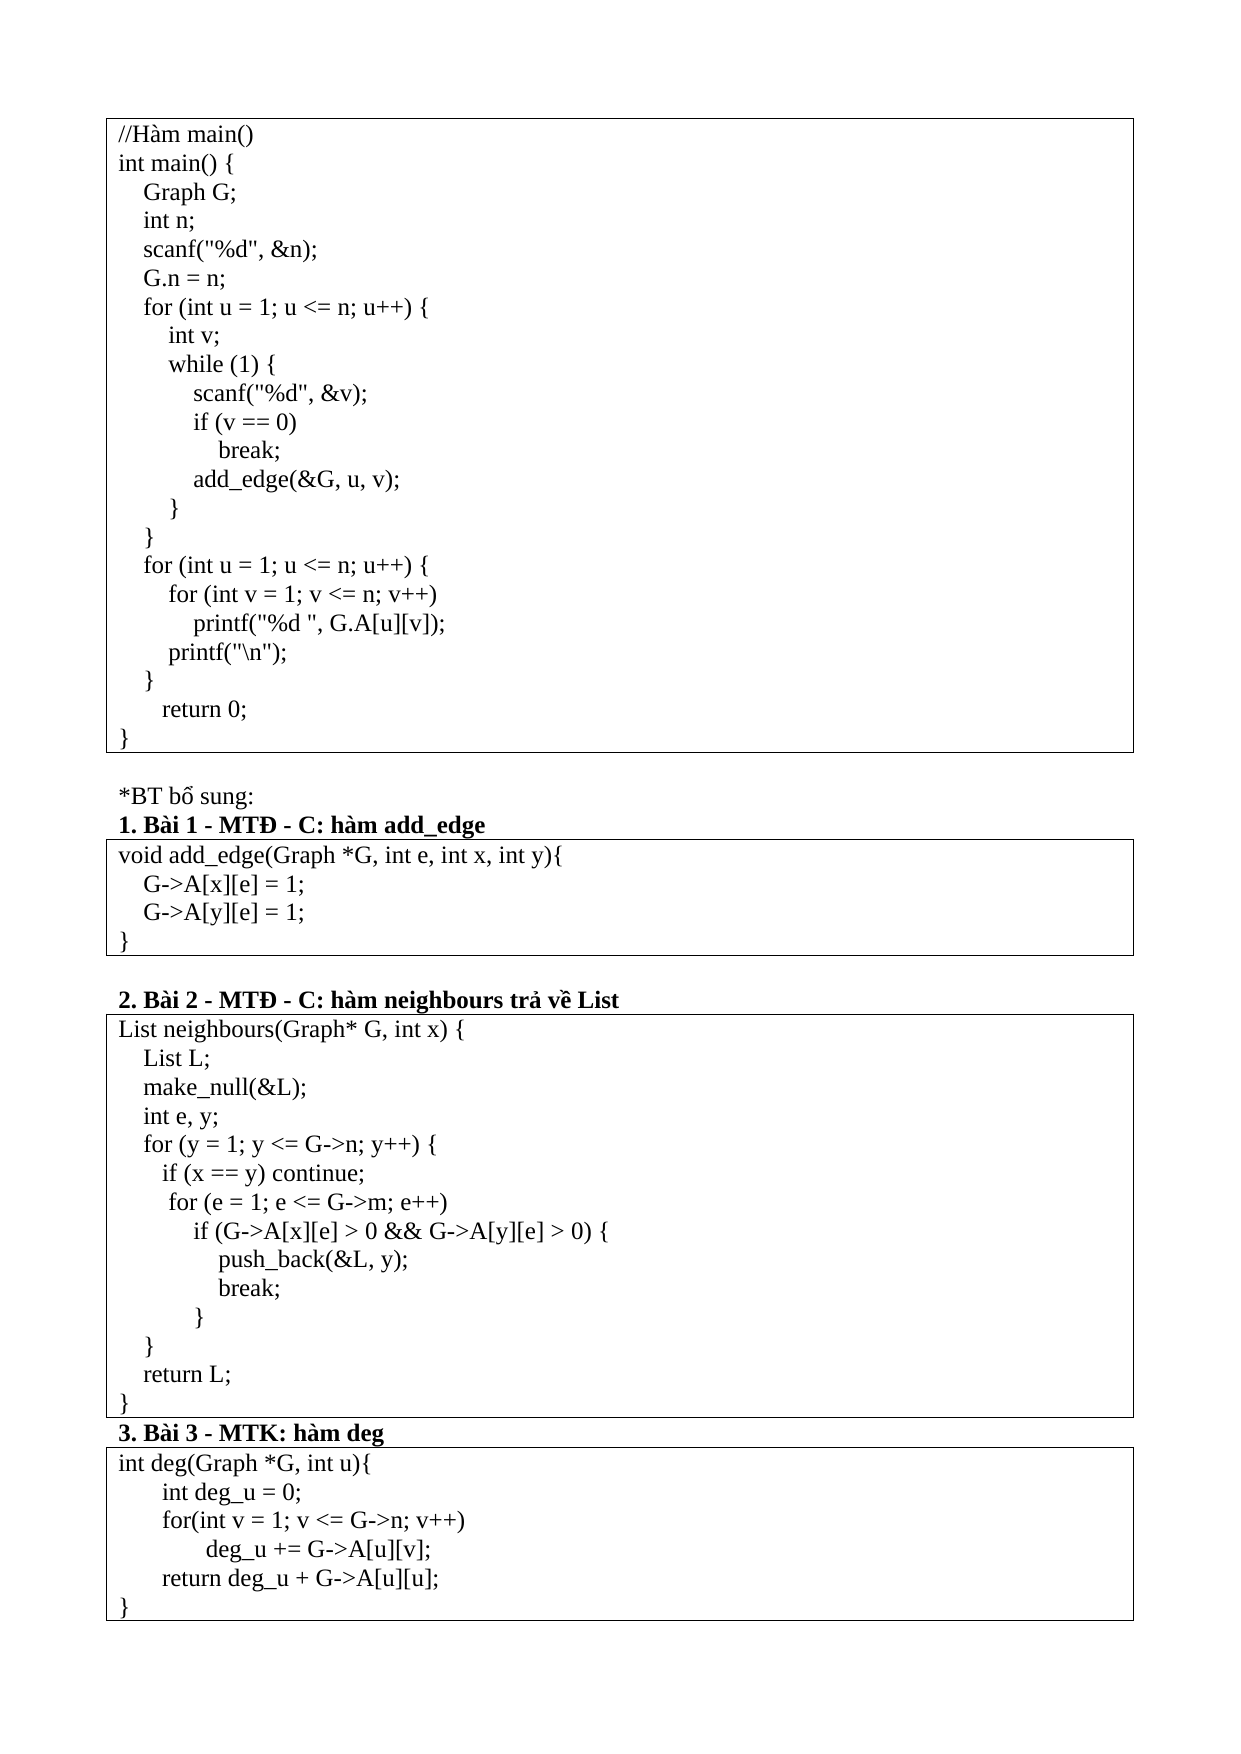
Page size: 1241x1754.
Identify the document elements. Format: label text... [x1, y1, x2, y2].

list Bài 1 - MTĐ - C: hàm add_edge [118, 810, 1122, 839]
table_header int deg(Graph *G, int u){ int deg_u = 0; for(int v = 1; v <= G->n; v++) deg_u += G->A[u][v]; return deg_u + G->A[u][u]; } [107, 1448, 1133, 1620]
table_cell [107, 119, 1133, 752]
list Bài 3 - MTK: hàm deg [118, 1418, 1122, 1447]
list Bài 2 - MTĐ - C: hàm neighbours trả về List [118, 985, 1122, 1013]
table_header List neighbours(Graph* G, int x) { List L; make_null(&L); int e, y; for (y = 1; y <= G->n; y++) { if (x == y) continue; for (e = 1; e <= G->m; e++) if (G->A[x][e] > 0 && G->A[y][e] > 0) { push_back(&L, y); break; } } return L; } [107, 1015, 1133, 1417]
table_header void add_edge(Graph *G, int e, int x, int y){ G->A[x][e] = 1; G->A[y][e] = 1; } [107, 840, 1133, 955]
list *BT bổ sung: [118, 781, 1122, 810]
